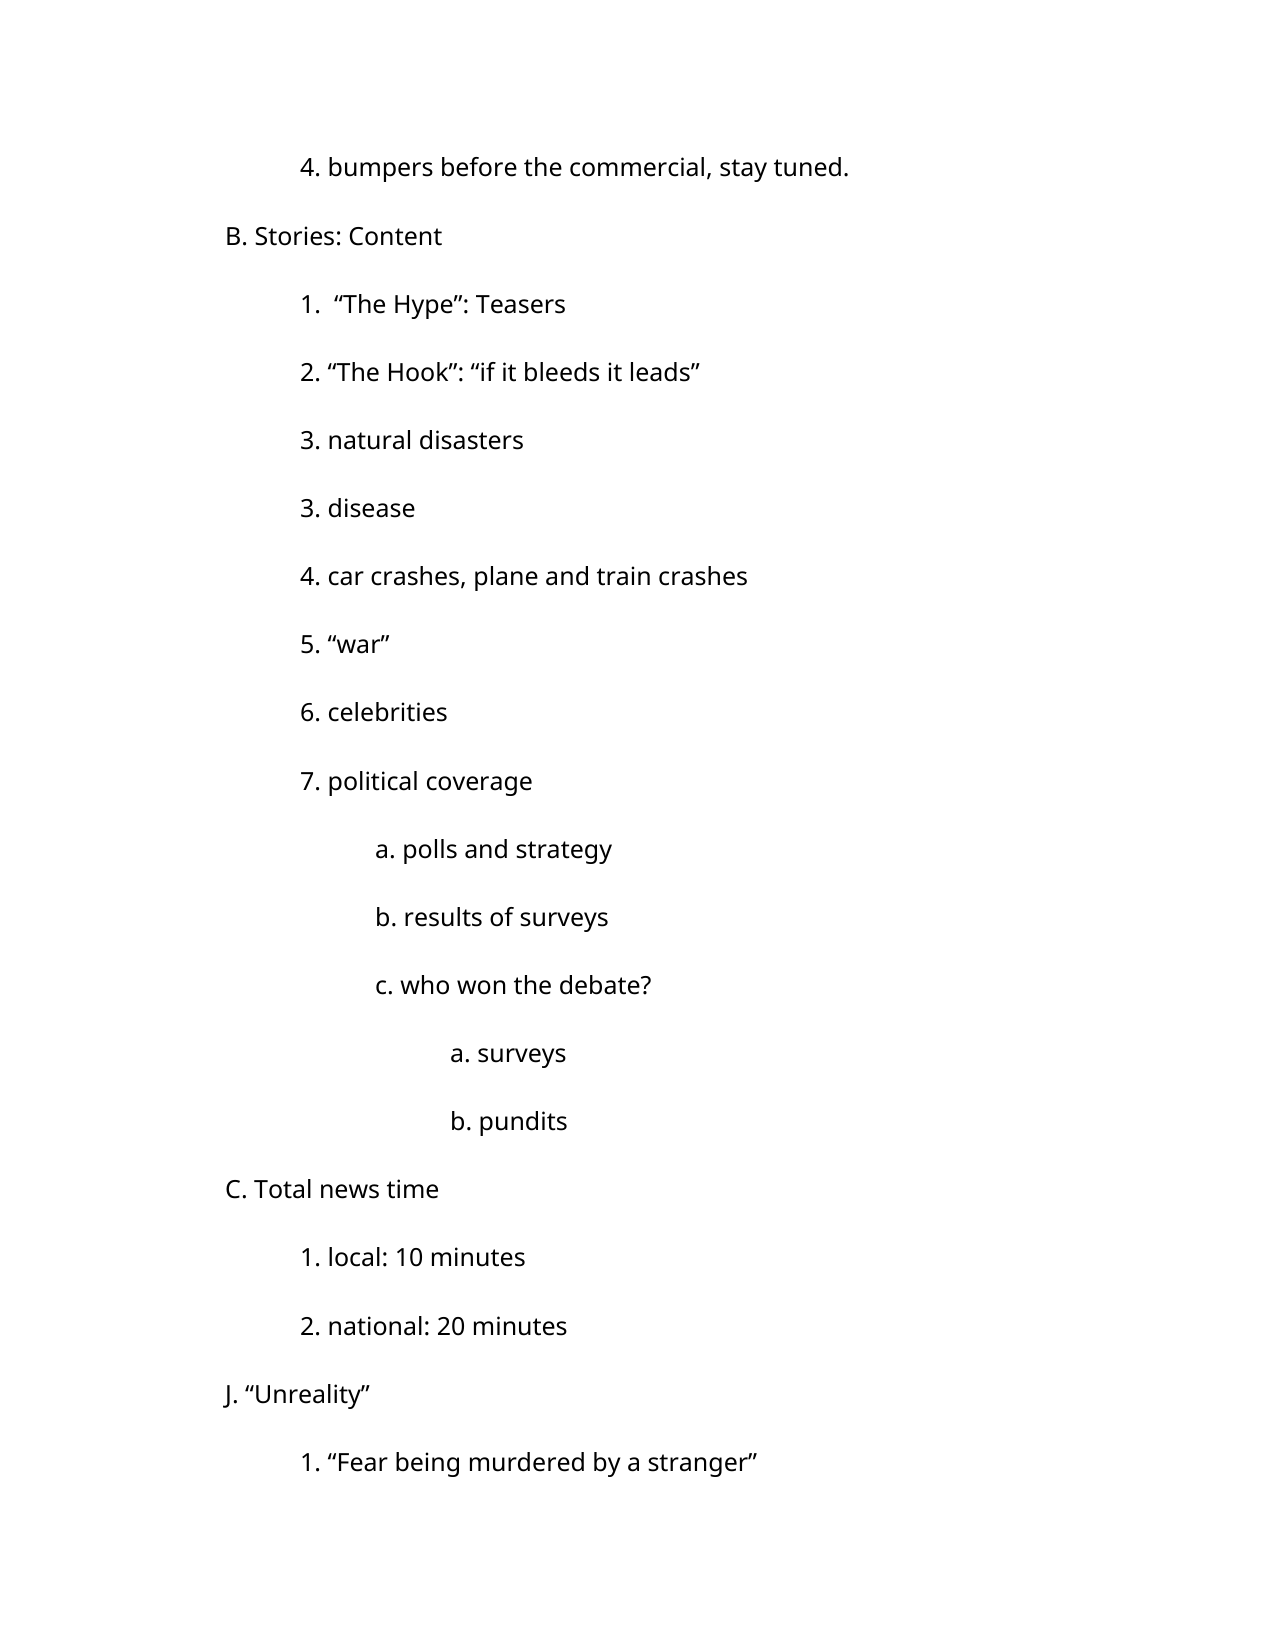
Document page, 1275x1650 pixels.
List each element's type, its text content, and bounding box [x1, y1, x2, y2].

text b. pundits [300, 1104, 1125, 1138]
text a. polls and strategy [150, 831, 1125, 865]
text c. who won the debate? [150, 967, 1125, 1002]
text 3. natural disasters [150, 422, 1125, 457]
text 5. “war” [150, 627, 1125, 661]
text 4. bumpers before the commercial, stay tuned. [150, 150, 1125, 184]
text C. Total news time [150, 1172, 1125, 1206]
text 2. “The Hook”: “if it bleeds it leads” [150, 354, 1125, 388]
text a. surveys [300, 1036, 1125, 1070]
text 7. political coverage [150, 763, 1125, 797]
text J. “Unreality” [150, 1376, 1125, 1410]
text 1. “The Hype”: Teasers [150, 286, 1125, 320]
text 1. “Fear being murdered by a stranger” [150, 1444, 1125, 1478]
text 3. disease [150, 491, 1125, 525]
text 6. celebrities [150, 695, 1125, 729]
text 1. local: 10 minutes [150, 1240, 1125, 1274]
text B. Stories: Content [150, 218, 1125, 252]
text 4. car crashes, plane and train crashes [150, 559, 1125, 593]
text 2. national: 20 minutes [150, 1308, 1125, 1342]
text b. results of surveys [150, 899, 1125, 933]
